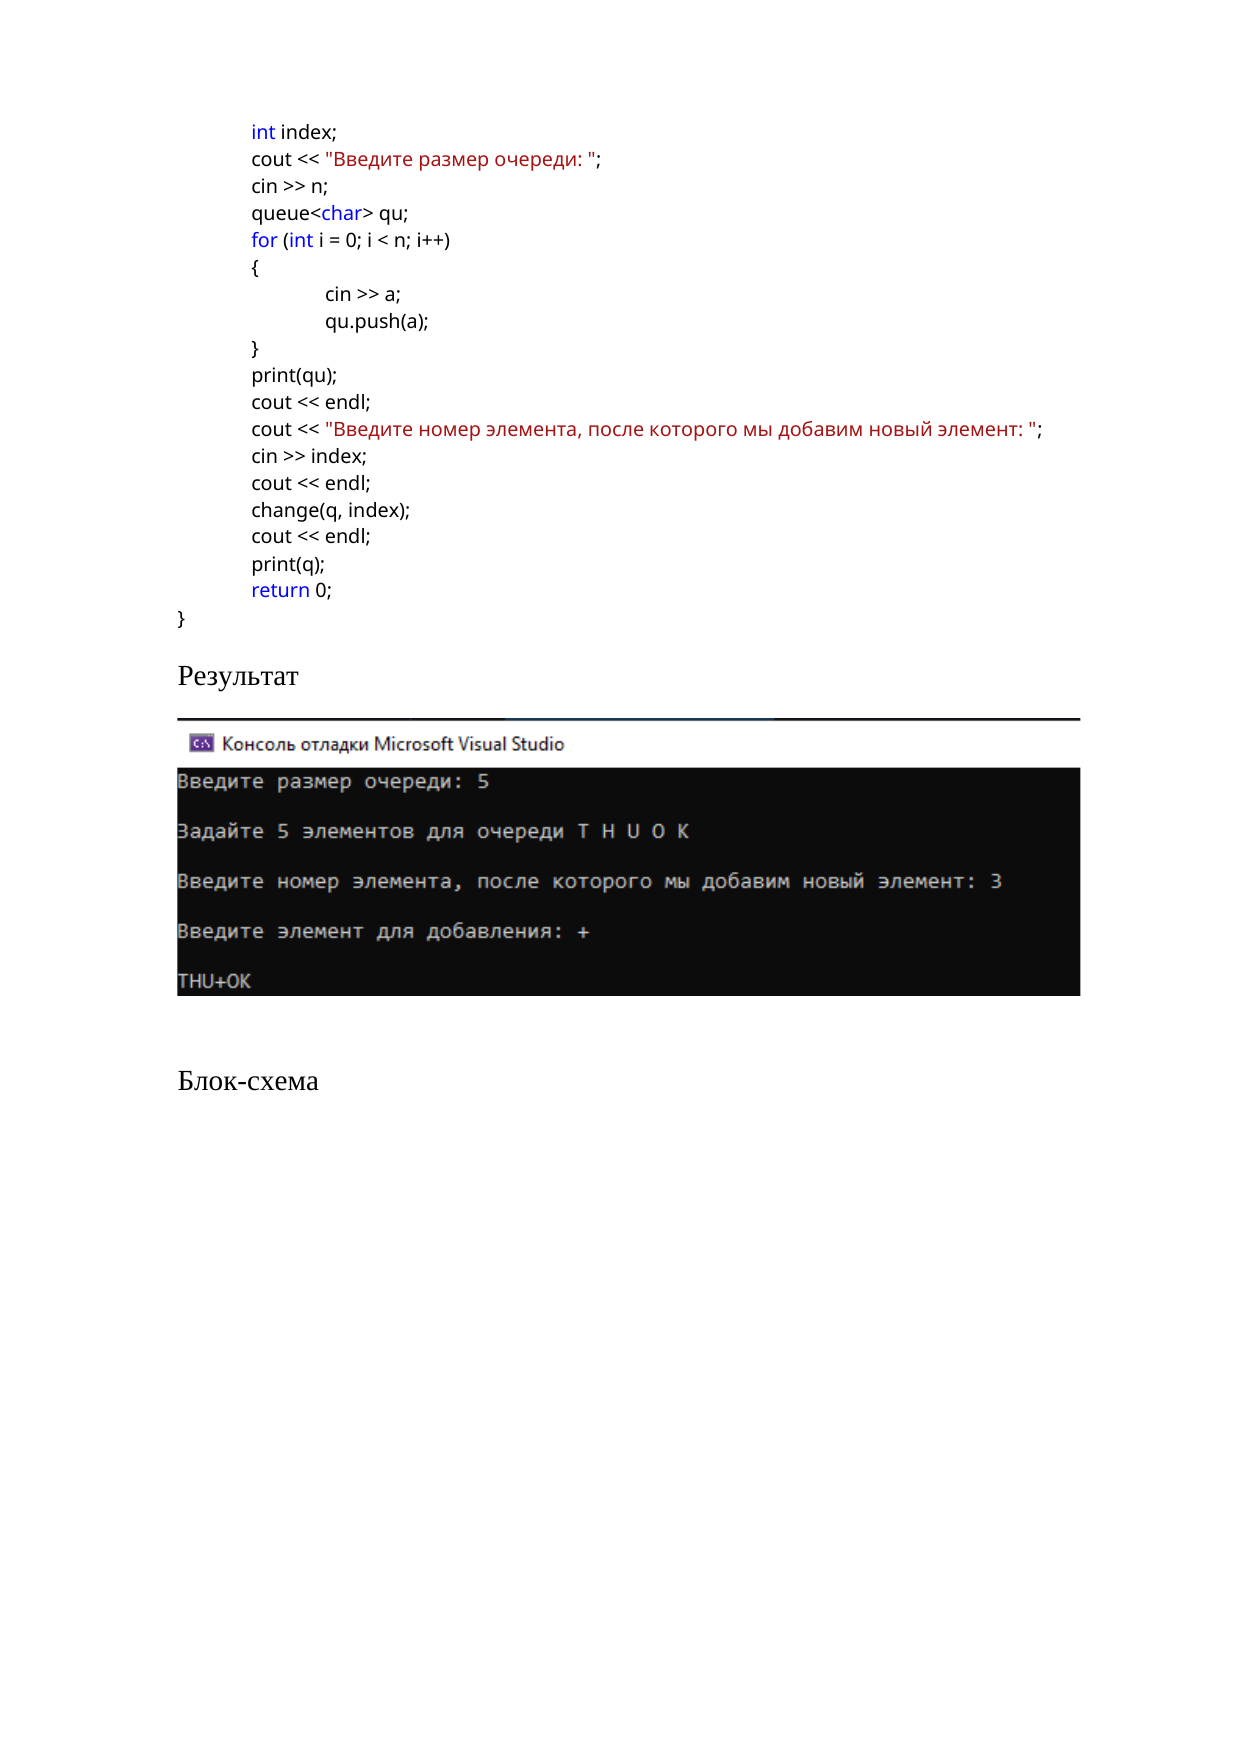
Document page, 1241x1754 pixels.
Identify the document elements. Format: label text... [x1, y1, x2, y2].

text cout << "Введите размер очереди: "; [177, 145, 1152, 172]
text cin >> n; [177, 172, 1152, 199]
text cout << endl; [177, 523, 1152, 550]
text cout << endl; [177, 469, 1152, 496]
text cout << endl; [177, 388, 1152, 415]
text queue<char> qu; [177, 199, 1152, 226]
text return 0; [177, 577, 1152, 604]
text change(q, index); [177, 496, 1152, 523]
text } [177, 604, 1152, 631]
text Блок-схема [177, 1063, 1152, 1097]
text print(qu); [177, 361, 1152, 388]
text Результат [177, 658, 1152, 691]
text for (int i = 0; i < n; i++) [177, 226, 1152, 253]
text { [177, 253, 1152, 280]
picture [177, 718, 1081, 996]
text print(q); [177, 550, 1152, 577]
text cin >> a; [177, 280, 1152, 307]
text int index; [177, 118, 1152, 145]
text qu.push(a); [177, 307, 1152, 334]
text cout << "Введите номер элемента, после которого мы добавим новый элемент: "; [177, 415, 1152, 442]
text } [177, 334, 1152, 361]
text cin >> index; [177, 442, 1152, 469]
